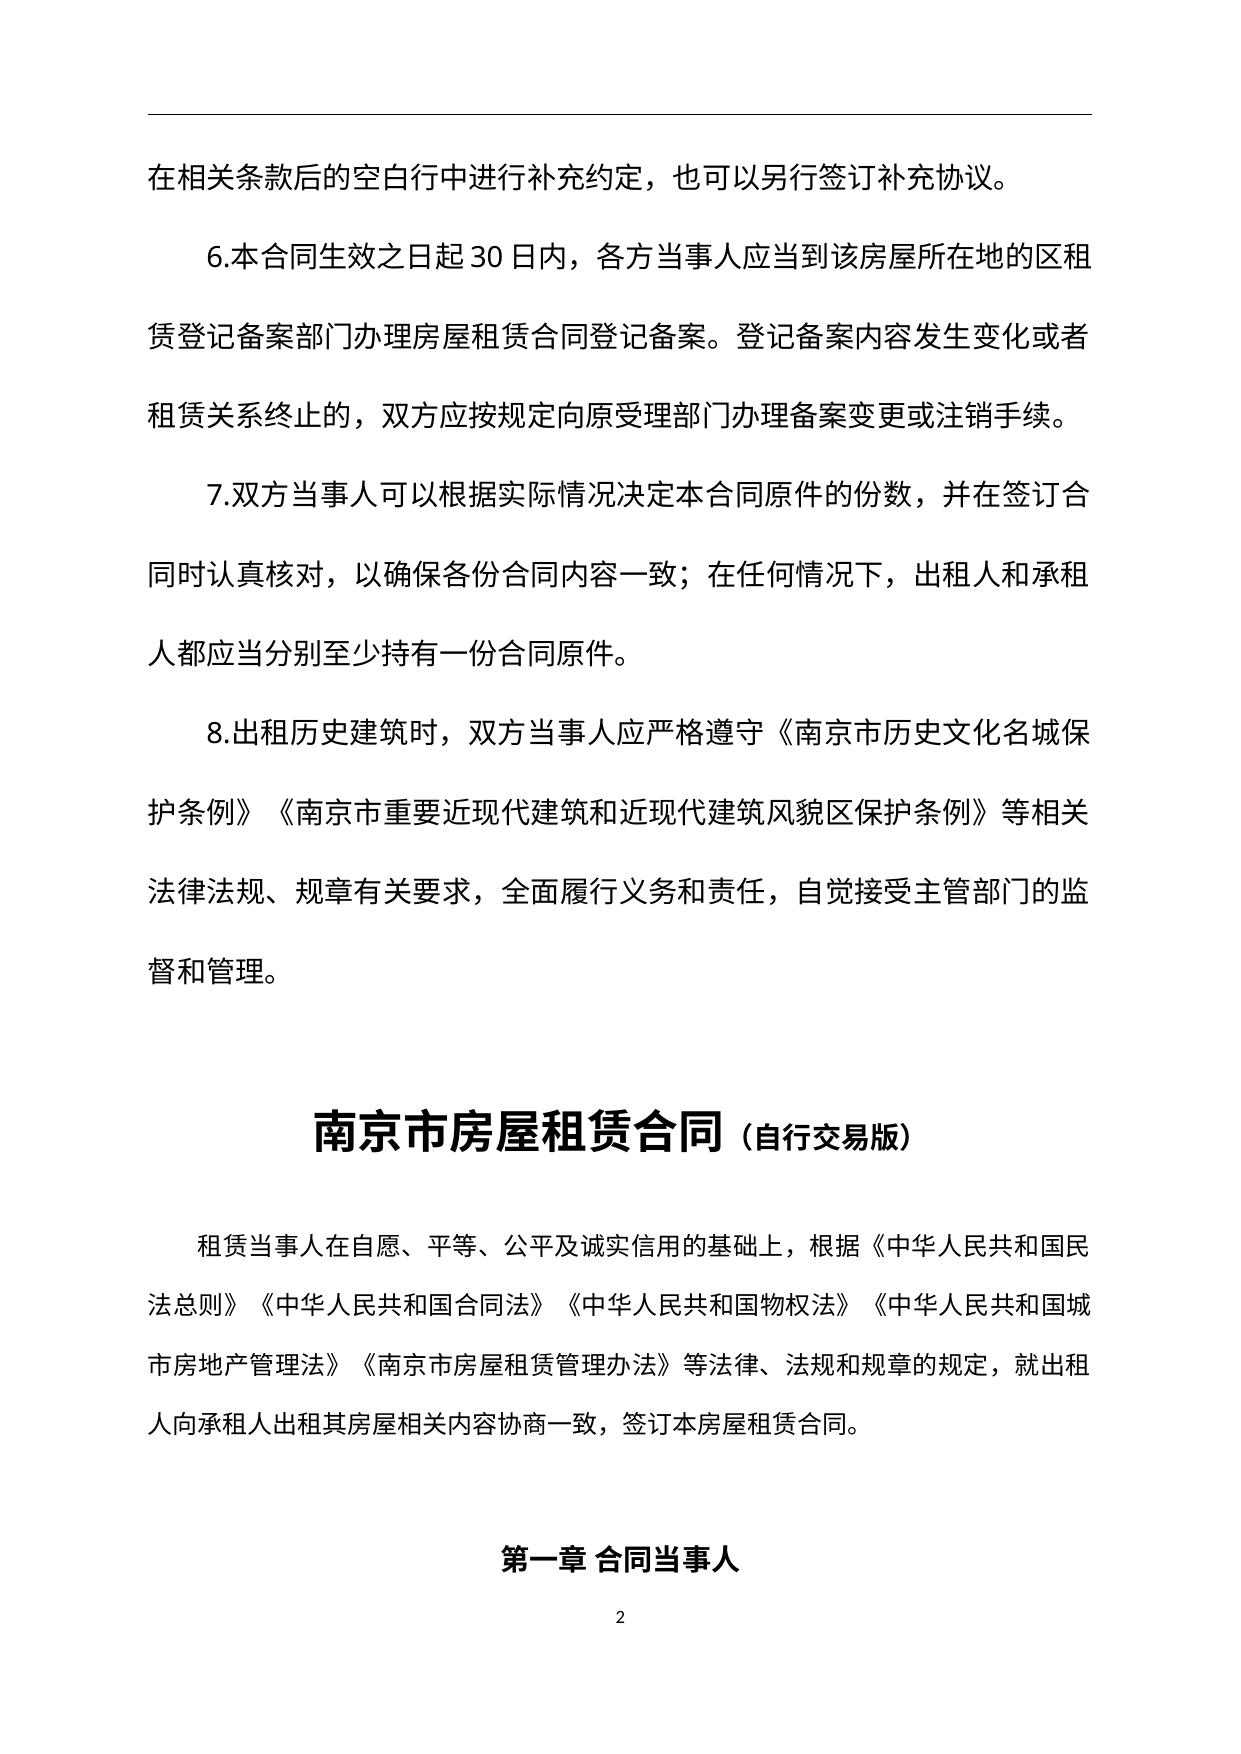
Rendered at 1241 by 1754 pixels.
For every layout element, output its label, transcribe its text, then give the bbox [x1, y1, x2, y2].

text 南京市房屋租赁合同（自行交易版） [148, 1088, 1092, 1168]
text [148, 136, 1092, 215]
text 7.双方当事人可以根据实际情况决定本合同原件的份数，并在签订合同时认真核对，以确保各份合同内容一致；在任何情况下，出租人和承租人都应当分别至少持有一份合同原件。 [148, 453, 1092, 692]
text 第一章 合同当事人 [148, 1517, 1092, 1597]
text 8.出租历史建筑时，双方当事人应严格遵守《南京市历史文化名城保护条例》《南京市重要近现代建筑和近现代建筑风貌区保护条例》等相关法律法规、规章有关要求，全面履行义务和责任，自觉接受主管部门的监督和管理。 [148, 692, 1092, 1009]
text 6.本合同生效之日起30日内，各方当事人应当到该房屋所在地的区租赁登记备案部门办理房屋租赁合同登记备案。登记备案内容发生变化或者租赁关系终止的，双方应按规定向原受理部门办理备案变更或注销手续。 [148, 215, 1092, 453]
text 租赁当事人在自愿、平等、公平及诚实信用的基础上，根据《中华人民共和国民法总则》《中华人民共和国合同法》《中华人民共和国物权法》《中华人民共和国城市房地产管理法》《南京市房屋租赁管理办法》等法律、法规和规章的规定，就出租人向承租人出租其房屋相关内容协商一致，签订本房屋租赁合同。 [148, 1224, 1092, 1443]
